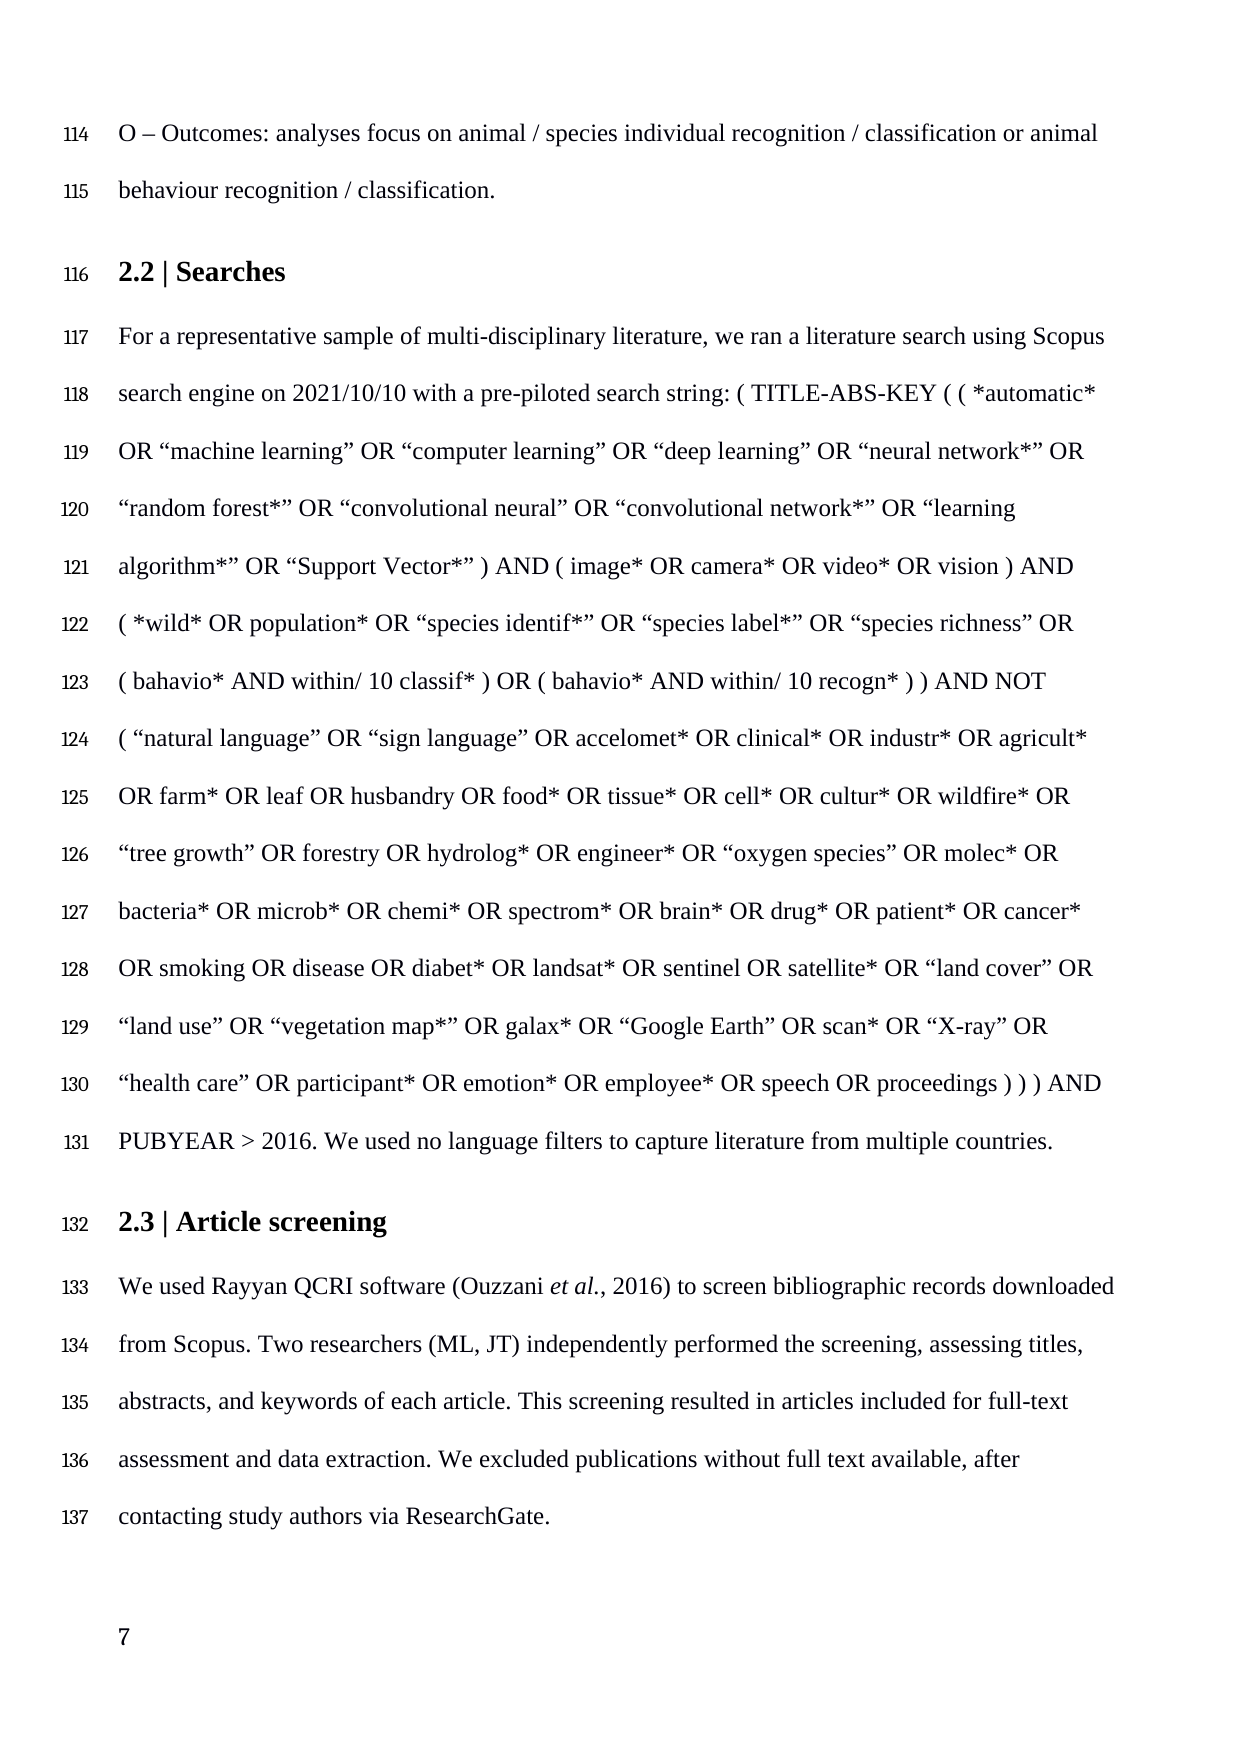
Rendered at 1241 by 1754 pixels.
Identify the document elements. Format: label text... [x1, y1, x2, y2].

subtitle 2.2 | Searches [118, 254, 1122, 287]
text For a representative sample of multi-disciplinary literature, we ran a literature search using Scopus search engine on 2021/10/10 with a pre-piloted search string: ( TITLE-ABS-KEY ( ( *automatic* OR “machine learning” OR “computer learning” OR “deep learning” OR “neural network*” OR “random forest*” OR “convolutional neural” OR “convolutional network*” OR “learning algorithm*” OR “Support Vector*” ) AND ( image* OR camera* OR video* OR vision ) AND ( *wild* OR population* OR “species identif*” OR “species label*” OR “species richness” OR ( bahavio* AND within/ 10 classif* ) OR ( bahavio* AND within/ 10 recogn* ) ) AND NOT ( “natural language” OR “sign language” OR accelomet* OR clinical* OR industr* OR agricult* OR farm* OR leaf OR husbandry OR food* OR tissue* OR cell* OR cultur* OR wildfire* OR “tree growth” OR forestry OR hydrolog* OR engineer* OR “oxygen species” OR molec* OR bacteria* OR microb* OR chemi* OR spectrom* OR brain* OR drug* OR patient* OR cancer* OR smoking OR disease OR diabet* OR landsat* OR sentinel OR satellite* OR “land cover” OR “land use” OR “vegetation map*” OR galax* OR “Google Earth” OR scan* OR “X-ray” OR “health care” OR participant* OR emotion* OR employee* OR speech OR proceedings ) ) ) AND PUBYEAR > 2016. We used no language filters to capture literature from multiple countries. [118, 321, 1122, 1155]
subtitle 2.3 | Article screening [118, 1204, 1122, 1238]
text We used Rayyan QCRI software (Ouzzani et al., 2016) to screen bibliographic records downloaded from Scopus. Two researchers (ML, JT) independently performed the screening, assessing titles, abstracts, and keywords of each article. This screening resulted in articles included for full-text assessment and data extraction. We excluded publications without full text available, after contacting study authors via ResearchGate. [118, 1271, 1122, 1530]
text O – Outcomes: analyses focus on animal / species individual recognition / classification or animal behaviour recognition / classification. [118, 118, 1122, 204]
